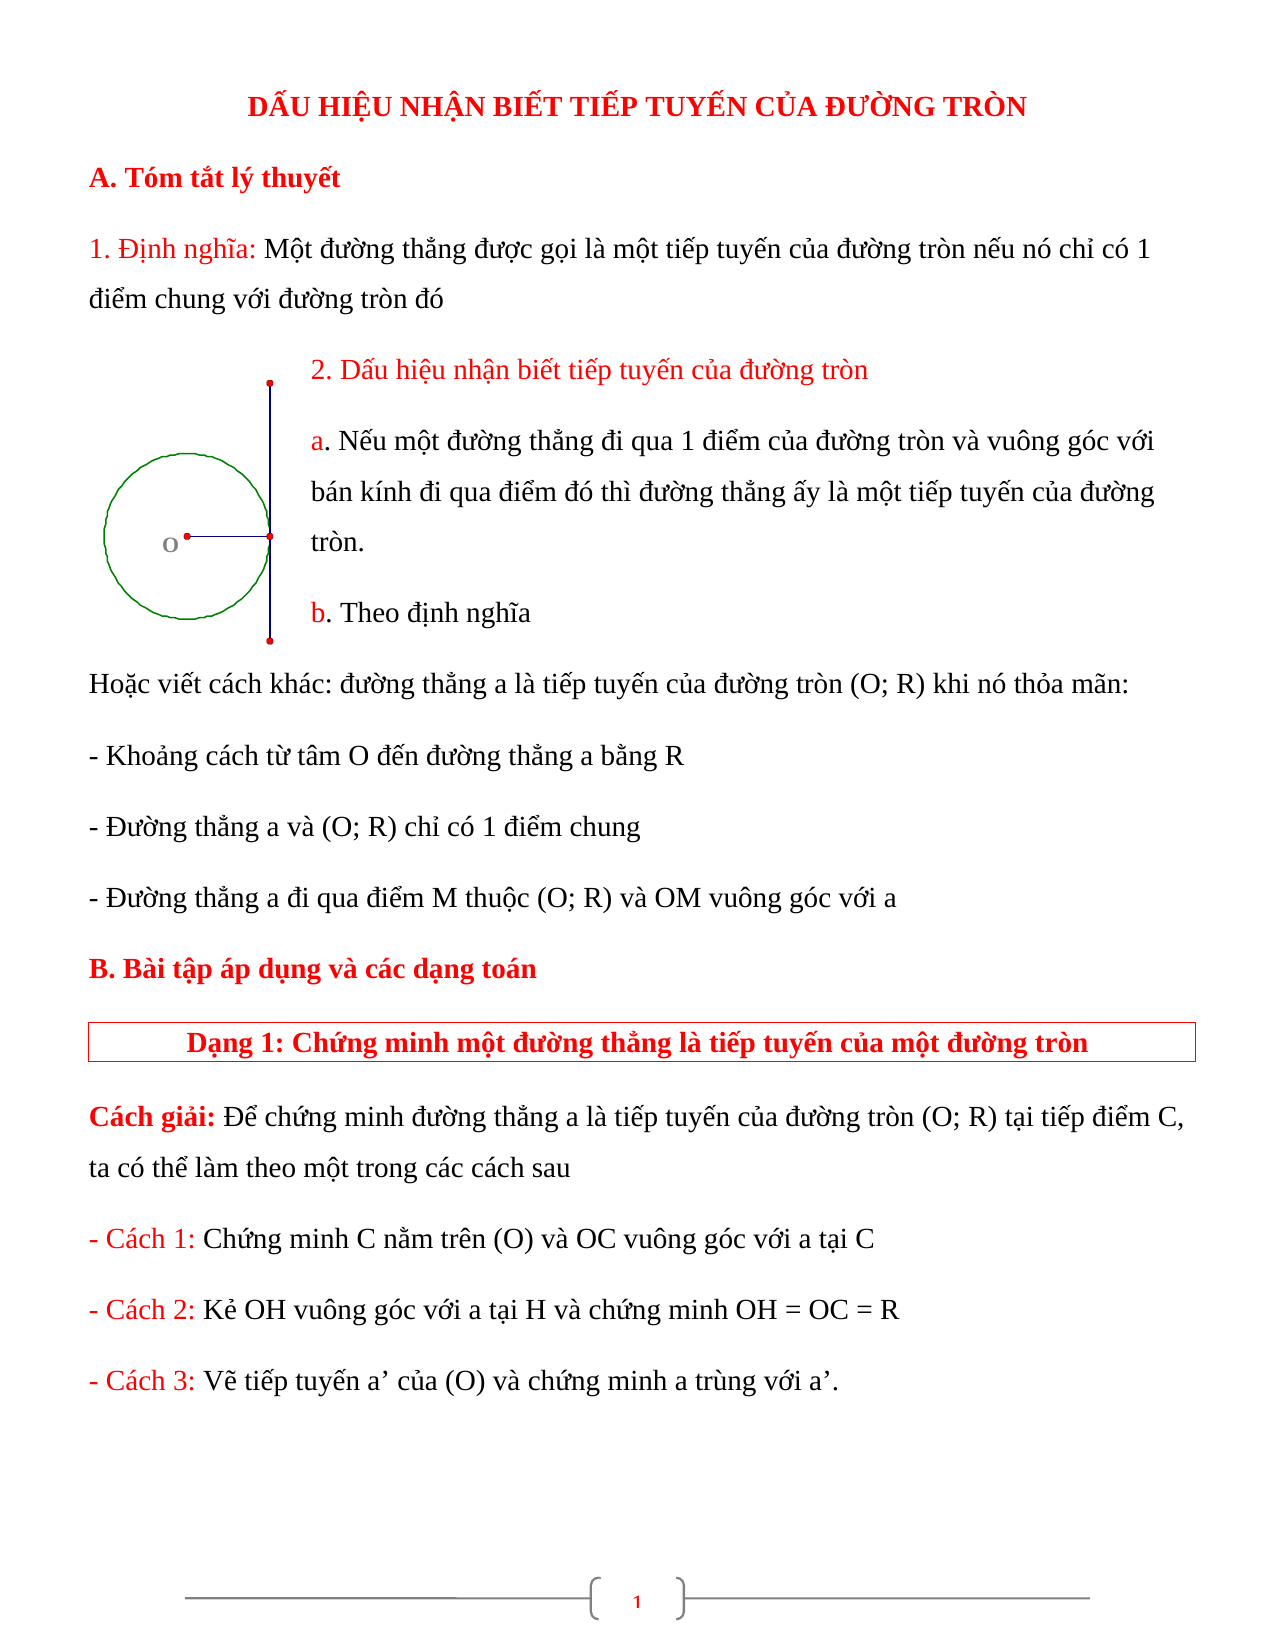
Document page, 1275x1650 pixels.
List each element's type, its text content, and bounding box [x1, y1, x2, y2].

text a. Nếu một đường thẳng đi qua 1 điểm của đường tròn và vuông góc với bán kính đi qua điểm đó thì đường thẳng ấy là một tiếp tuyến của đường tròn. [271, 423, 1186, 558]
text b. Theo định nghĩa [89, 595, 269, 629]
text 1. Định nghĩa: Một đường thẳng được gọi là một tiếp tuyến của đường tròn nếu nó chỉ có 1 điểm chung với đường tròn đó [89, 231, 1186, 315]
text Hoặc viết cách khác: đường thẳng a là tiếp tuyến của đường tròn (O; R) khi nó thỏa mãn: [89, 666, 1186, 700]
text - Cách 3: Vẽ tiếp tuyến a’ của (O) và chứng minh a trùng với a’. [89, 1363, 1186, 1397]
text DẤU HIỆU NHẬN BIẾT TIẾP TUYẾN CỦA ĐƯỜNG TRÒN [89, 89, 1186, 122]
text 2. Dấu hiệu nhận biết tiếp tuyến của đường tròn [89, 352, 1186, 386]
text a. Nếu một đường thẳng đi qua 1 điểm của đường tròn và vuông góc với bán kính đi qua điểm đó thì đường thẳng ấy là một tiếp tuyến của đường tròn. [89, 423, 269, 558]
text - Khoảng cách từ tâm O đến đường thẳng a bằng R [89, 738, 1186, 771]
text B. Bài tập áp dụng và các dạng toán [89, 951, 1186, 984]
text Cách giải: Để chứng minh đường thẳng a là tiếp tuyến của đường tròn (O; R) tại tiếp điểm C, ta có thể làm theo một trong các cách sau [89, 1099, 1186, 1183]
text - Cách 1: Chứng minh C nằm trên (O) và OC vuông góc với a tại C [89, 1221, 1186, 1254]
text - Cách 2: Kẻ OH vuông góc với a tại H và chứng minh OH = OC = R [89, 1292, 1186, 1326]
text A. Tóm tắt lý thuyết [89, 160, 1186, 193]
text b. Theo định nghĩa [271, 595, 1186, 629]
text - Đường thẳng a và (O; R) chỉ có 1 điểm chung [89, 809, 1186, 842]
text Dạng 1: Chứng minh một đường thẳng là tiếp tuyến của một đường tròn [89, 1023, 1195, 1061]
text - Đường thẳng a đi qua điểm M thuộc (O; R) và OM vuông góc với a [89, 880, 1186, 913]
